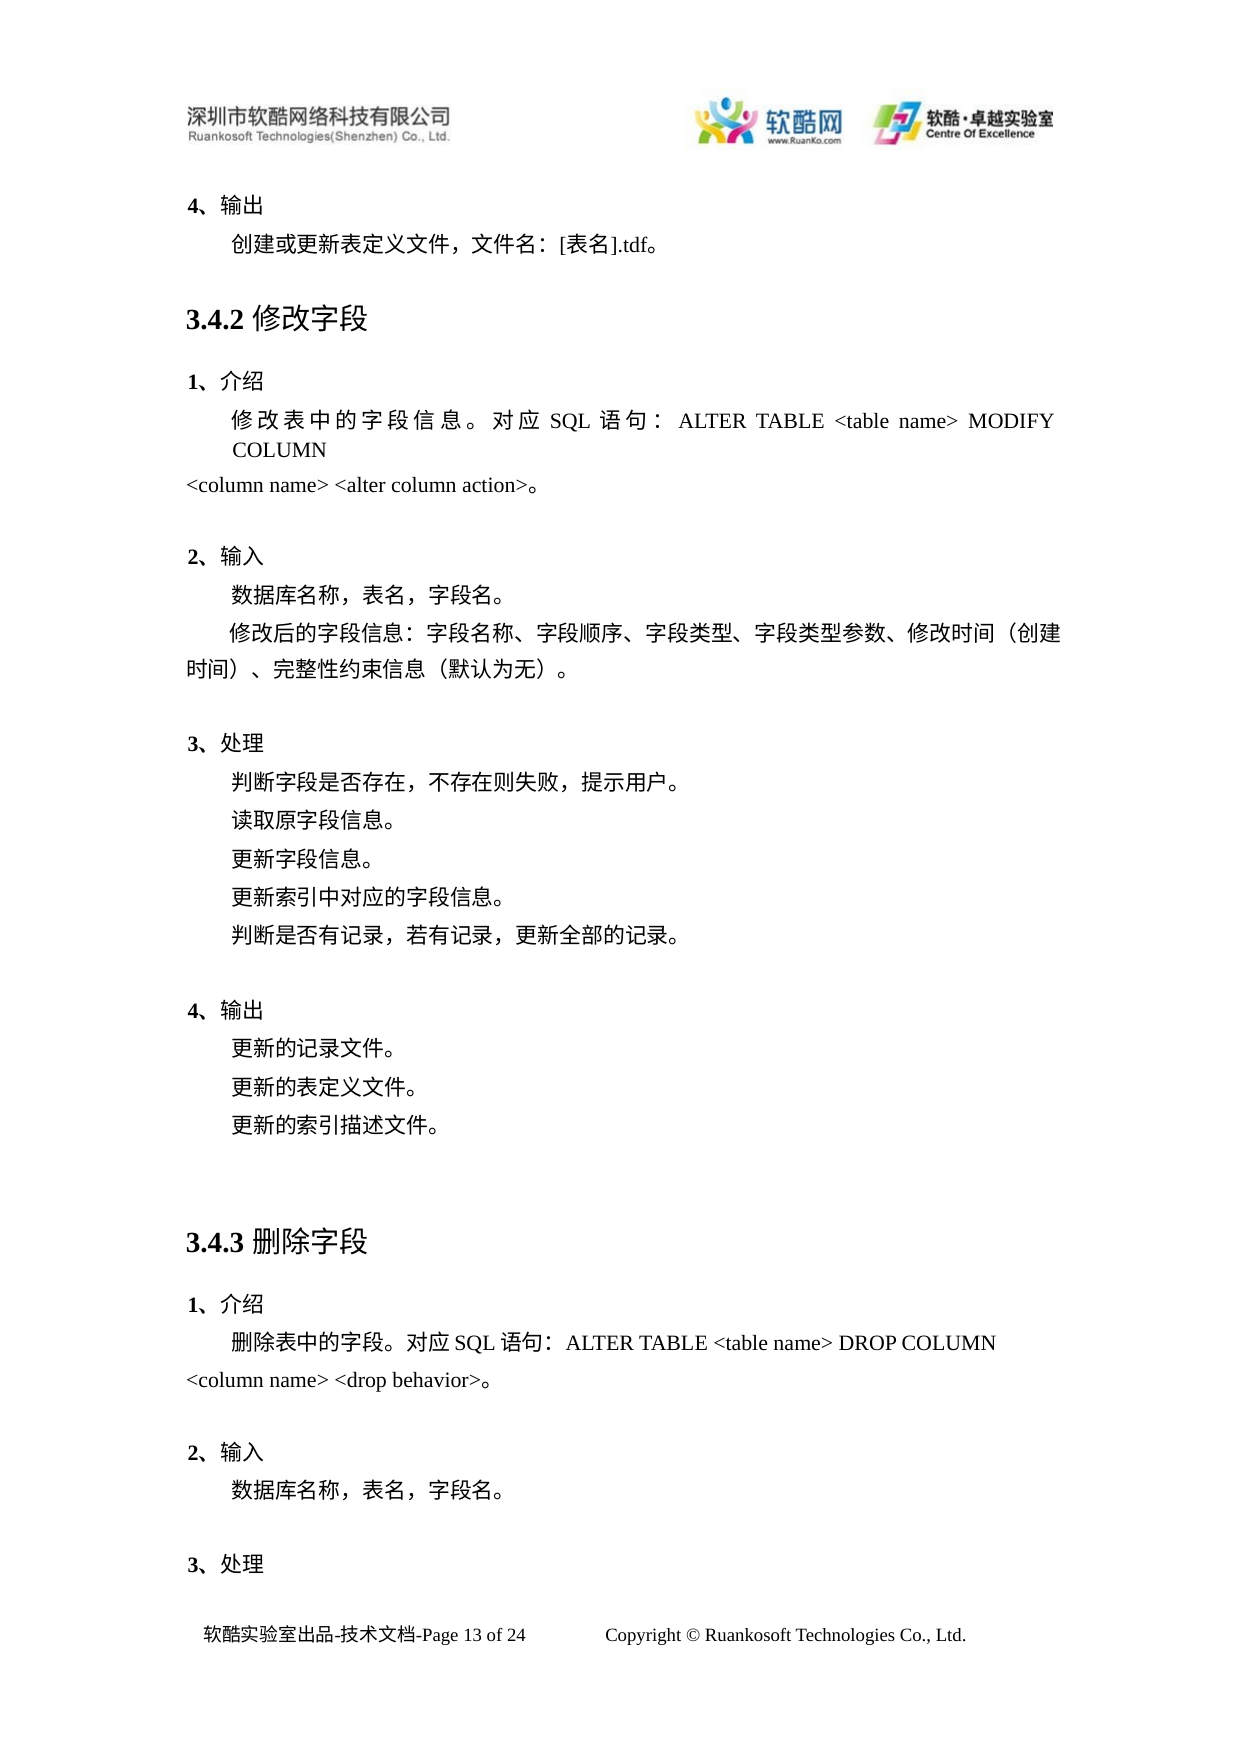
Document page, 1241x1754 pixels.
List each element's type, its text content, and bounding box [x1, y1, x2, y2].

text 判断字段是否存在，不存在则失败，提示用户。 [231, 765, 1064, 796]
list 输入 [187, 539, 1064, 571]
subtitle 修改字段 [186, 295, 1064, 338]
list 输入 [187, 1435, 1064, 1466]
text 修改表中的字段信息。对应SQL语句：ALTER TABLE <table name> MODIFY COLUMN [231, 403, 1055, 462]
text 判断是否有记录，若有记录，更新全部的记录。 [231, 918, 1064, 950]
text 更新的记录文件。 [231, 1031, 1064, 1063]
subtitle 删除字段 [186, 1218, 1064, 1260]
text <column name> <alter column action>。 [186, 467, 1055, 498]
list 介绍 [187, 364, 1064, 396]
list 处理 [187, 1547, 1064, 1579]
text 更新的表定义文件。 [231, 1070, 1064, 1101]
picture [187, 88, 1054, 150]
list 输出 [187, 993, 1064, 1024]
text 删除表中的字段。对应SQL语句：ALTER TABLE <table name> DROP COLUMN [231, 1325, 1055, 1357]
text 更新的索引描述文件。 [231, 1108, 1064, 1140]
list 输出 [187, 188, 1064, 220]
text 创建或更新表定义文件，文件名：[表名].tdf。 [231, 227, 1064, 258]
list 介绍 [187, 1287, 1064, 1319]
text <column name> <drop behavior>。 [186, 1362, 1055, 1394]
text 读取原字段信息。 [231, 803, 1064, 835]
text 数据库名称，表名，字段名。 [231, 1473, 1064, 1505]
text 更新索引中对应的字段信息。 [231, 880, 1064, 912]
text 修改后的字段信息：字段名称、字段顺序、字段类型、字段类型参数、修改时间（创建时间）、完整性约束信息（默认为无）。 [186, 616, 1064, 684]
text 更新字段信息。 [231, 842, 1064, 873]
list 处理 [187, 726, 1064, 758]
text 数据库名称，表名，字段名。 [231, 578, 1064, 609]
